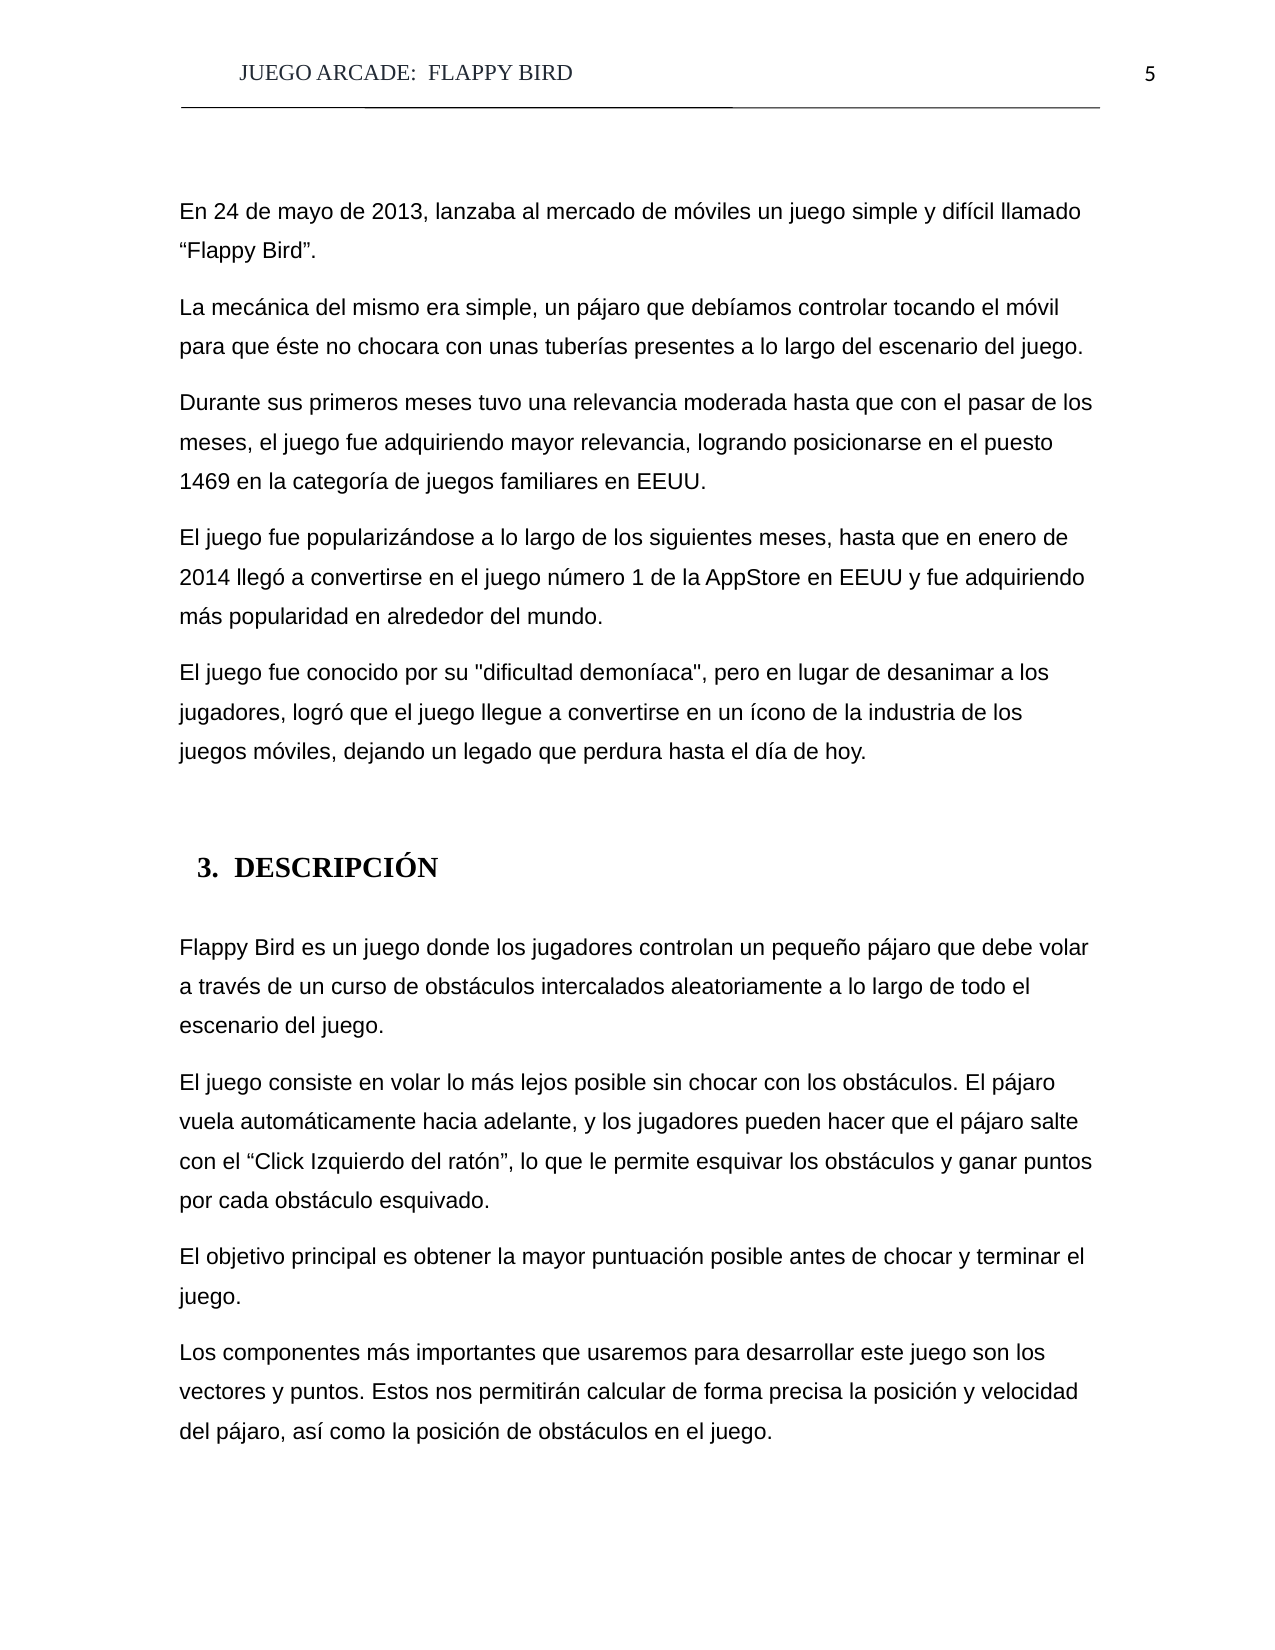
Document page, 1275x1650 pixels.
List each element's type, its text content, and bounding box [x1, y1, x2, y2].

text En 24 de mayo de 2013, lanzaba al mercado de móviles un juego simple y difícil llamado “Flappy Bird”. [179, 198, 1096, 264]
subtitle DESCRIPCIÓN [197, 851, 1096, 884]
text El juego fue conocido por su "dificultad demoníaca", pero en lugar de desanimar a los jugadores, logró que el juego llegue a convertirse en un ícono de la industria de los juegos móviles, dejando un legado que perdura hasta el día de hoy. [179, 659, 1096, 764]
text Los componentes más importantes que usaremos para desarrollar este juego son los vectores y puntos. Estos nos permitirán calcular de forma precisa la posición y velocidad del pájaro, así como la posición de obstáculos en el juego. [179, 1339, 1096, 1444]
text La mecánica del mismo era simple, un pájaro que debíamos controlar tocando el móvil para que éste no chocara con unas tuberías presentes a lo largo del escenario del juego. [179, 293, 1096, 359]
text El juego fue popularizándose a lo largo de los siguientes meses, hasta que en enero de 2014 llegó a convertirse en el juego número 1 de la AppStore en EEUU y fue adquiriendo más popularidad en alrededor del mundo. [179, 524, 1096, 629]
text Flappy Bird es un juego donde los jugadores controlan un pequeño pájaro que debe volar a través de un curso de obstáculos intercalados aleatoriamente a lo largo de todo el escenario del juego. [179, 933, 1096, 1039]
text Durante sus primeros meses tuvo una relevancia moderada hasta que con el pasar de los meses, el juego fue adquiriendo mayor relevancia, logrando posicionarse en el puesto 1469 en la categoría de juegos familiares en EEUU. [179, 389, 1096, 494]
text El objetivo principal es obtener la mayor puntuación posible antes de chocar y terminar el juego. [179, 1243, 1096, 1309]
text El juego consiste en volar lo más lejos posible sin chocar con los obstáculos. El pájaro vuela automáticamente hacia adelante, y los jugadores pueden hacer que el pájaro salte con el “Click Izquierdo del ratón”, lo que le permite esquivar los obstáculos y ganar puntos por cada obstáculo esquivado. [179, 1069, 1096, 1213]
